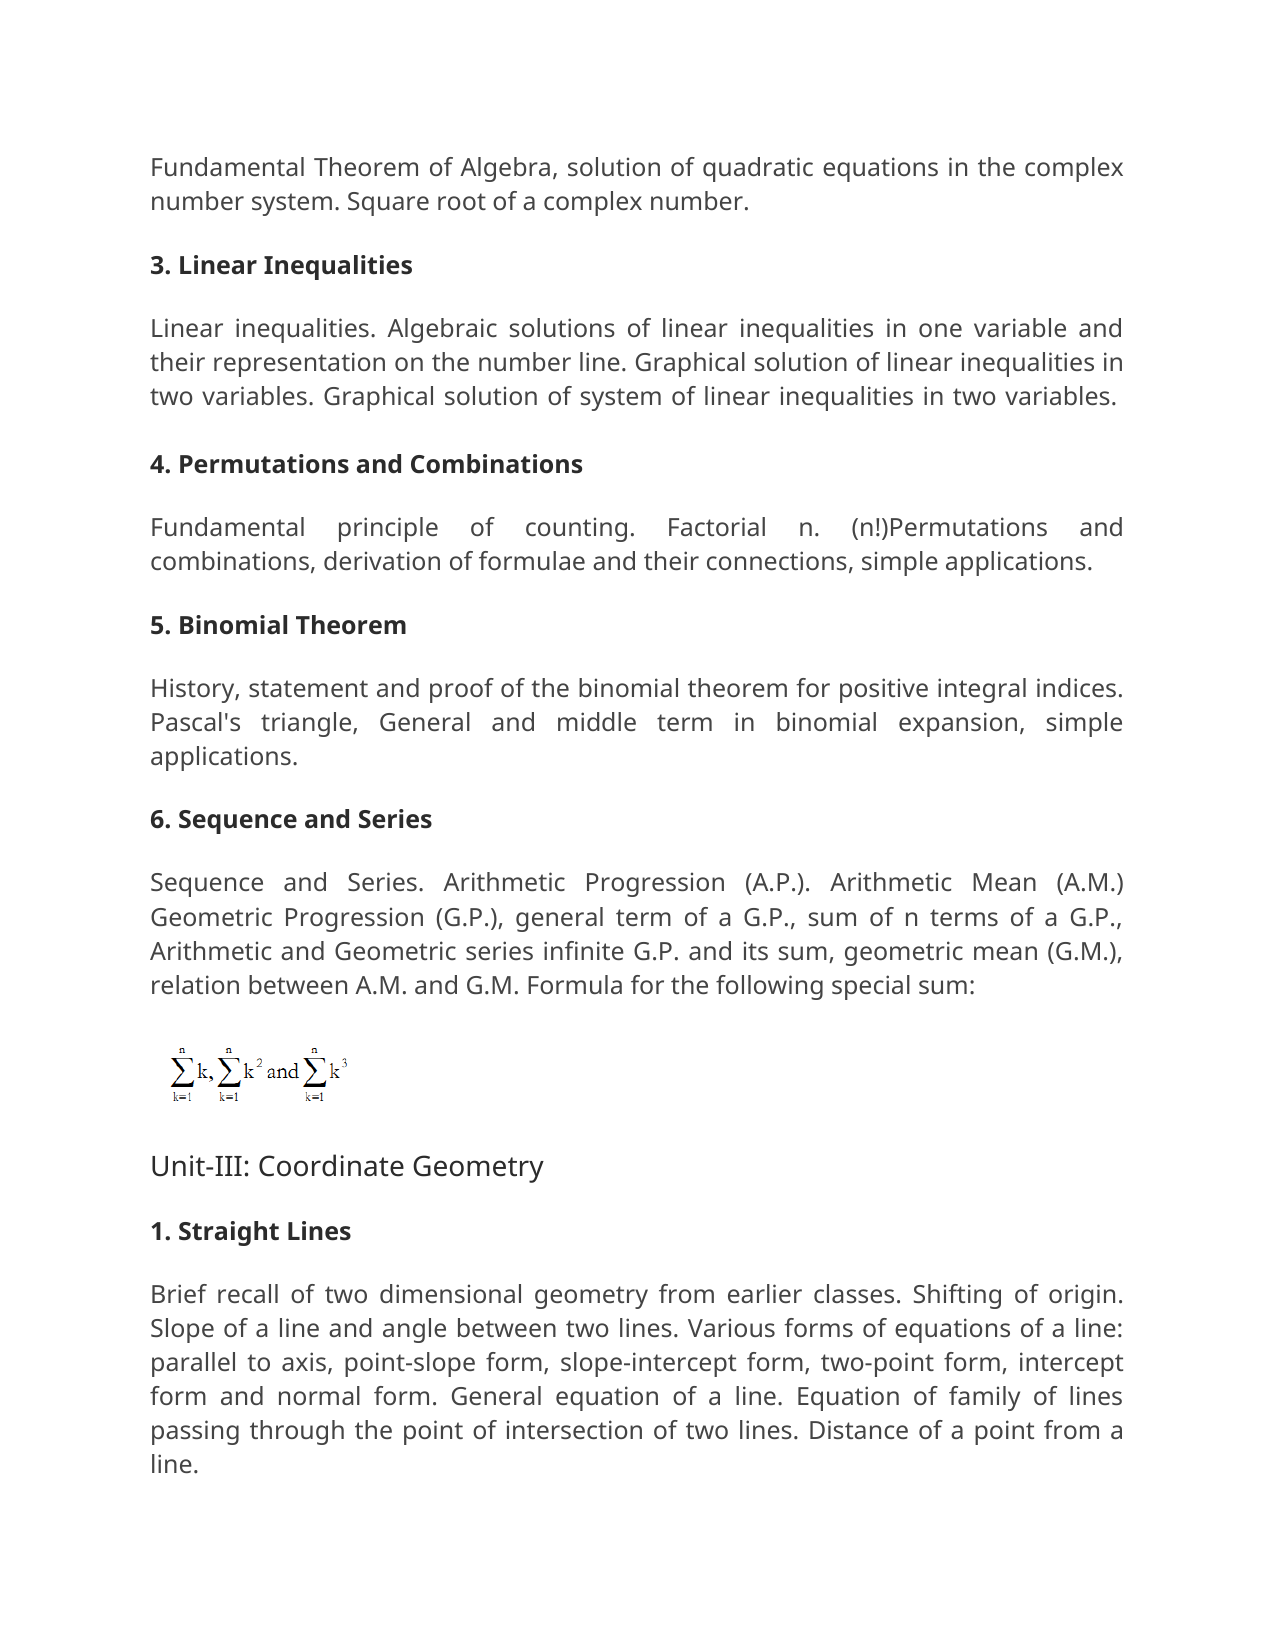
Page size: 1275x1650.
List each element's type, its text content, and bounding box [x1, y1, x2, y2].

text Unit-III: Coordinate Geometry [150, 1146, 1125, 1184]
text Linear inequalities. Algebraic solutions of linear inequalities in one variable and their representation on the number line. Graphical solution of linear inequalities in two variables. Graphical solution of system of linear inequalities in two variables. 4. Permutations and Combinations [150, 311, 1125, 481]
text 5. Binomial Theorem [150, 607, 1125, 641]
text 1. Straight Lines [150, 1213, 1125, 1247]
text Fundamental principle of counting. Factorial n. (n!)Permutations and combinations, derivation of formulae and their connections, simple applications. [150, 510, 1125, 578]
text Sequence and Series. Arithmetic Progression (A.P.). Arithmetic Mean (A.M.) Geometric Progression (G.P.), general term of a G.P., sum of n terms of a G.P., Arithmetic and Geometric series infinite G.P. and its sum, geometric mean (G.M.), relation between A.M. and G.M. Formula for the following special sum: [150, 865, 1125, 1001]
text 6. Sequence and Series [150, 802, 1125, 836]
text History, statement and proof of the binomial theorem for positive integral indices. Pascal's triangle, General and middle term in binomial expansion, simple applications. [150, 671, 1125, 773]
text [150, 150, 1125, 218]
text 3. Linear Inequalities [150, 247, 1125, 281]
text Brief recall of two dimensional geometry from earlier classes. Shifting of origin. Slope of a line and angle between two lines. Various forms of equations of a line: parallel to axis, point-slope form, slope-intercept form, two-point form, intercept form and normal form. General equation of a line. Equation of family of lines passing through the point of intersection of two lines. Distance of a point from a line. [150, 1277, 1125, 1481]
picture [150, 1030, 359, 1117]
